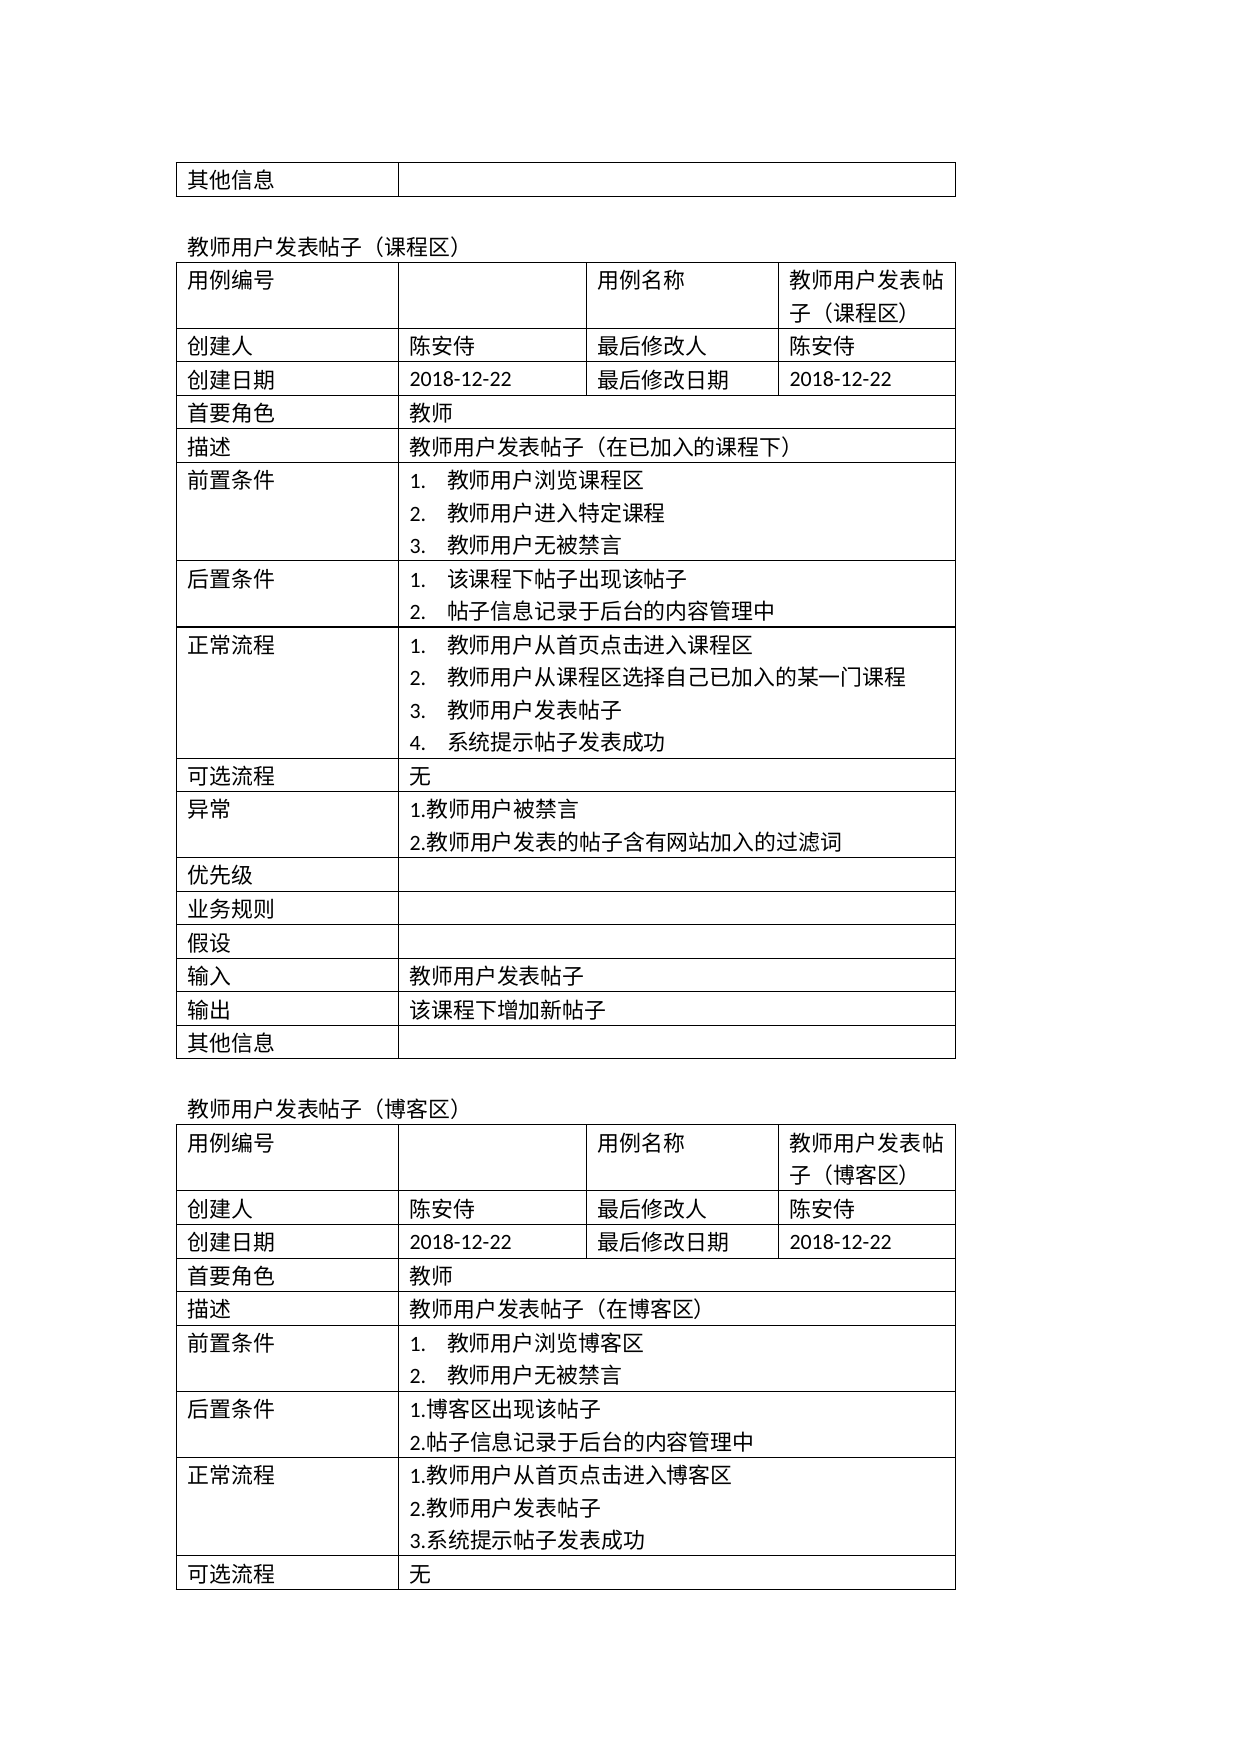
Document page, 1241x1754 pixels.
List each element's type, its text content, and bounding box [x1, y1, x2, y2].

table_header [399, 263, 586, 328]
table_cell 1.教师用户从首页点击进入博客区 2.教师用户发表帖子 3.系统提示帖子发表成功 [399, 1458, 955, 1555]
table_cell 最后修改日期 [587, 1225, 778, 1257]
table_cell 优先级 [177, 858, 398, 891]
table_cell 后置条件 [177, 561, 398, 626]
table_cell 可选流程 [177, 759, 398, 791]
table_cell 创建日期 [177, 362, 398, 395]
table_cell 最后修改人 [587, 329, 778, 361]
table_cell 描述 [177, 1292, 398, 1324]
table_cell [399, 858, 955, 891]
table_cell 教师用户发表帖子 [399, 959, 955, 991]
table_cell 正常流程 [177, 628, 398, 757]
table_cell 首要角色 [177, 396, 398, 428]
table_cell 首要角色 [177, 1259, 398, 1291]
table_cell 该课程下增加新帖子 [399, 992, 955, 1025]
table_header 用例名称 [587, 263, 778, 328]
table_cell 正常流程 [177, 1458, 398, 1555]
table_cell 业务规则 [177, 892, 398, 924]
table_cell 1.博客区出现该帖子 2.帖子信息记录于后台的内容管理中 [399, 1392, 955, 1457]
table_cell [399, 1026, 955, 1058]
table_cell 可选流程 [177, 1556, 398, 1589]
table_cell 教师用户从首页点击进入课程区 教师用户从课程区选择自己已加入的某一门课程 教师用户发表帖子 系统提示帖子发表成功 [399, 628, 955, 757]
table_cell 教师 [399, 1259, 955, 1291]
table_cell 该课程下帖子出现该帖子 帖子信息记录于后台的内容管理中 [399, 561, 955, 626]
table_cell 教师用户发表帖子（在博客区） [399, 1292, 955, 1324]
table_header 用例编号 [177, 263, 398, 328]
table_cell 教师用户发表帖子（在已加入的课程下） [399, 429, 955, 462]
table_cell [399, 892, 955, 924]
table_cell 陈安侍 [779, 1191, 955, 1224]
table_cell 1.教师用户被禁言 2.教师用户发表的帖子含有网站加入的过滤词 [399, 792, 955, 857]
table_cell 教师用户浏览博客区 教师用户无被禁言 [399, 1326, 955, 1391]
table_cell 异常 [177, 792, 398, 857]
table_cell 无 [399, 1556, 955, 1589]
table_cell 创建日期 [177, 1225, 398, 1257]
table_cell 创建人 [177, 1191, 398, 1224]
table_cell 最后修改日期 [587, 362, 778, 395]
table_cell 无 [399, 759, 955, 791]
table_cell 输入 [177, 959, 398, 991]
table_header 用例名称 [587, 1125, 778, 1190]
table_cell 假设 [177, 925, 398, 958]
table_header 教师用户发表帖子（博客区） [779, 1125, 955, 1190]
table_cell 描述 [177, 429, 398, 462]
table_cell 2018-12-22 [779, 1225, 955, 1257]
table_header 用例编号 [177, 1125, 398, 1190]
table_cell 其他信息 [177, 163, 398, 196]
table_cell [399, 925, 955, 958]
table_cell 输出 [177, 992, 398, 1025]
table_cell 陈安侍 [399, 1191, 586, 1224]
table_cell 陈安侍 [779, 329, 955, 361]
text 教师用户发表帖子（博客区） [187, 1092, 1053, 1124]
table_cell 其他信息 [177, 1026, 398, 1058]
table_cell 教师 [399, 396, 955, 428]
table_cell 教师用户浏览课程区 教师用户进入特定课程 教师用户无被禁言 [399, 463, 955, 560]
text 教师用户发表帖子（课程区） [187, 229, 1053, 262]
table_header [399, 1125, 586, 1190]
table_cell 前置条件 [177, 463, 398, 560]
table_cell 陈安侍 [399, 329, 586, 361]
table_cell 2018-12-22 [399, 362, 586, 395]
table_cell 2018-12-22 [779, 362, 955, 395]
table_cell 2018-12-22 [399, 1225, 586, 1257]
table_cell 后置条件 [177, 1392, 398, 1457]
table_cell 创建人 [177, 329, 398, 361]
table_cell 前置条件 [177, 1326, 398, 1391]
table_header 教师用户发表帖子（课程区） [779, 263, 955, 328]
table_cell 最后修改人 [587, 1191, 778, 1224]
table_cell [399, 163, 955, 196]
